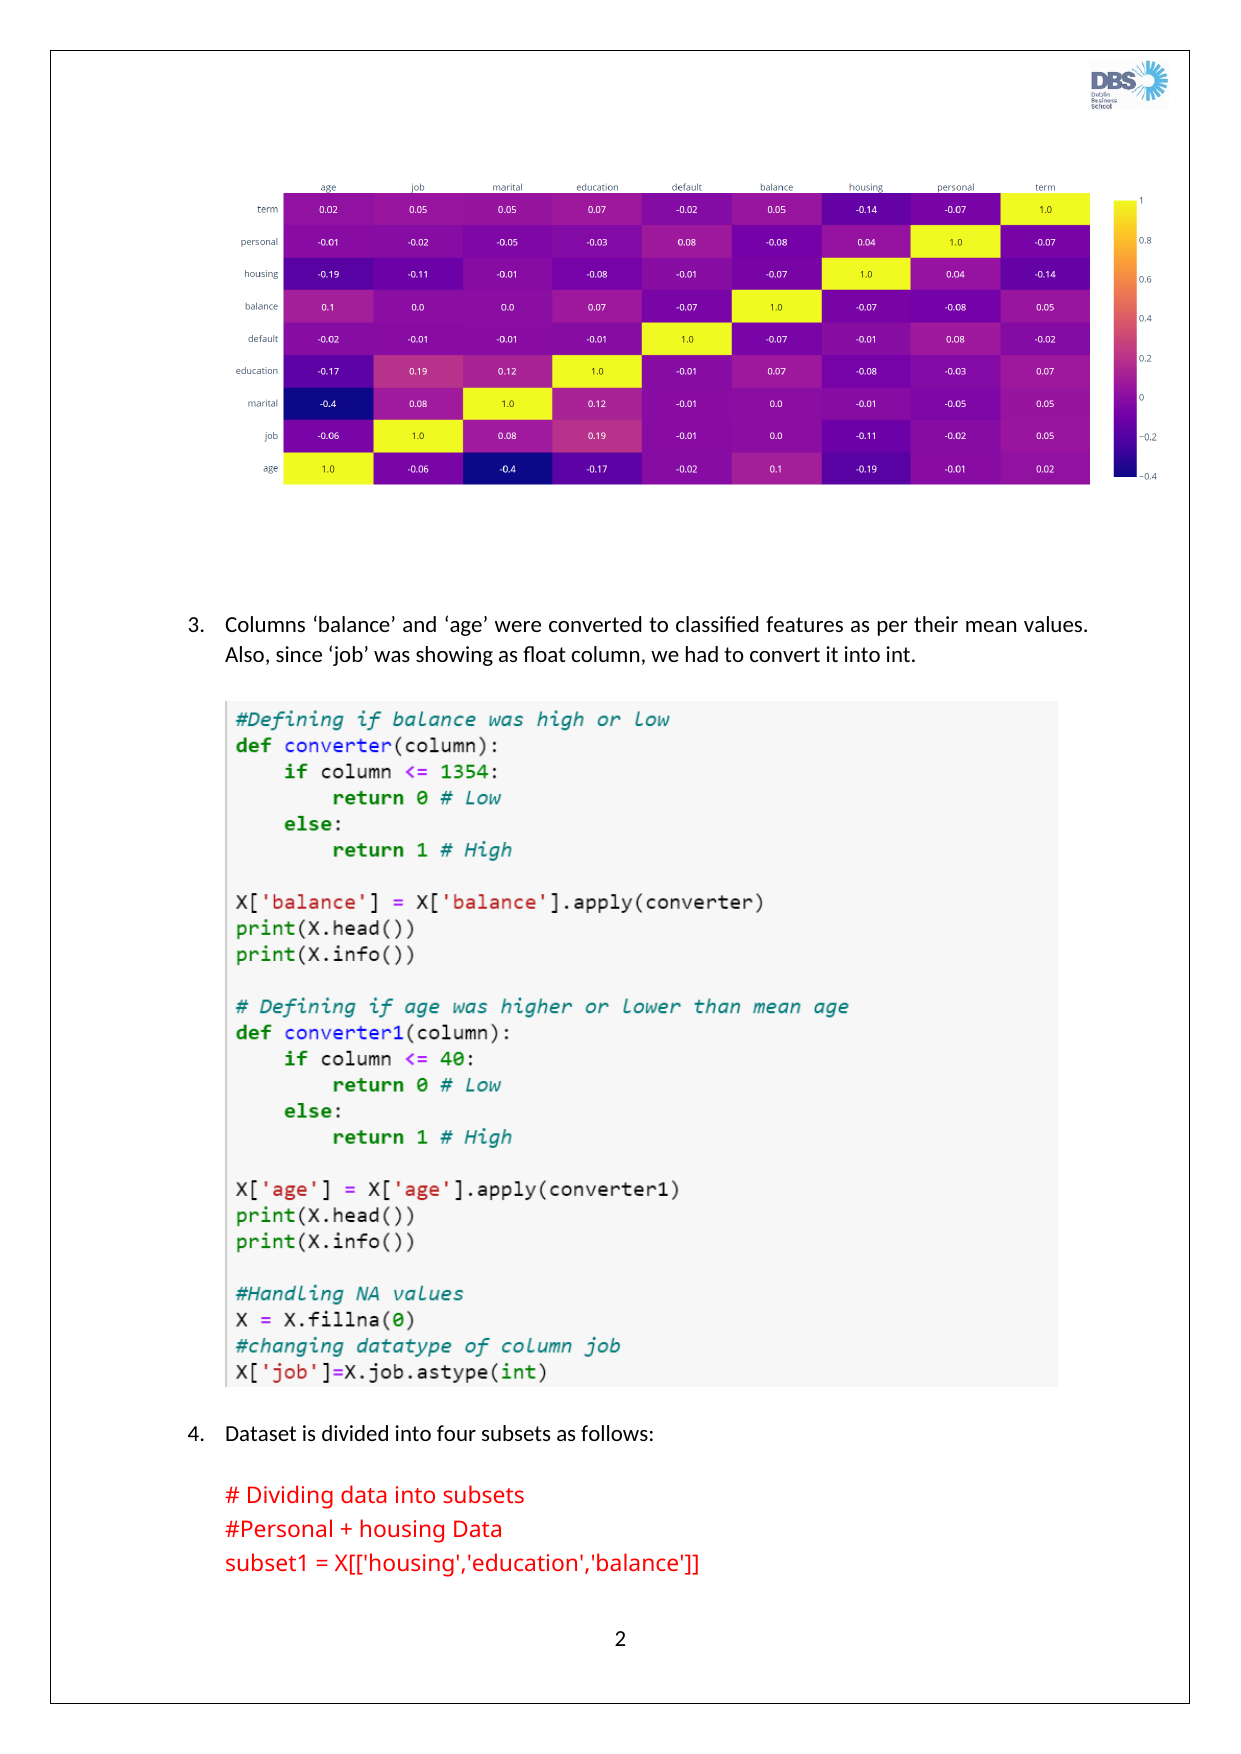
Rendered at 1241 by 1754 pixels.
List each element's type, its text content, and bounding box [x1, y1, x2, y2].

list subset1 = X[['housing','education','balance']] [225, 1547, 1090, 1578]
list Dataset is divided into four subsets as follows: [187, 1419, 1090, 1447]
picture [1090, 60, 1169, 110]
list Columns ‘balance’ and ‘age’ were converted to classified features as per their mean values. Also, since ‘job’ was showing as float column, we had to convert it into int. [187, 610, 1090, 668]
list # Dividing data into subsets [225, 1479, 1090, 1510]
list #Personal + housing Data [225, 1513, 1090, 1544]
